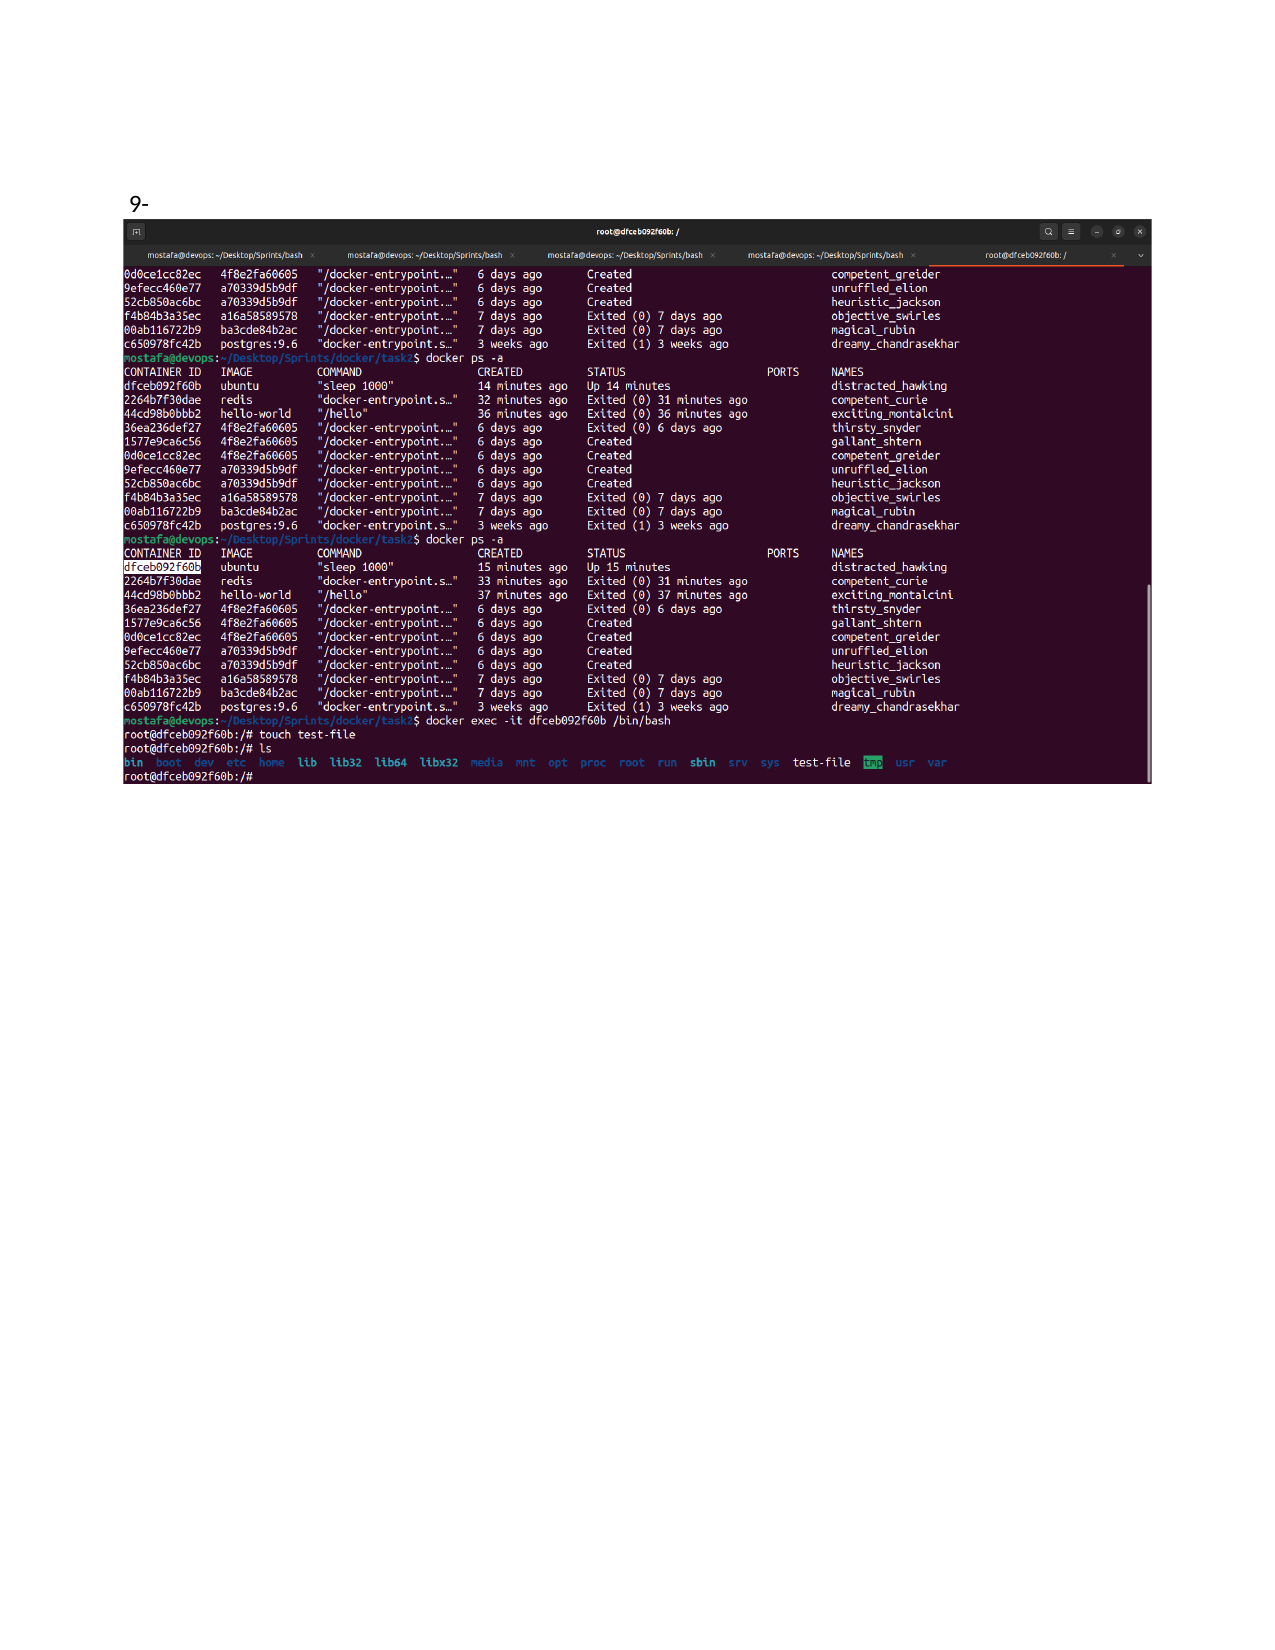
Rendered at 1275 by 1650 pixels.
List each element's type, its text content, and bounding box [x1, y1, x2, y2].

picture [123, 219, 1152, 784]
list 9- [128, 188, 1157, 219]
